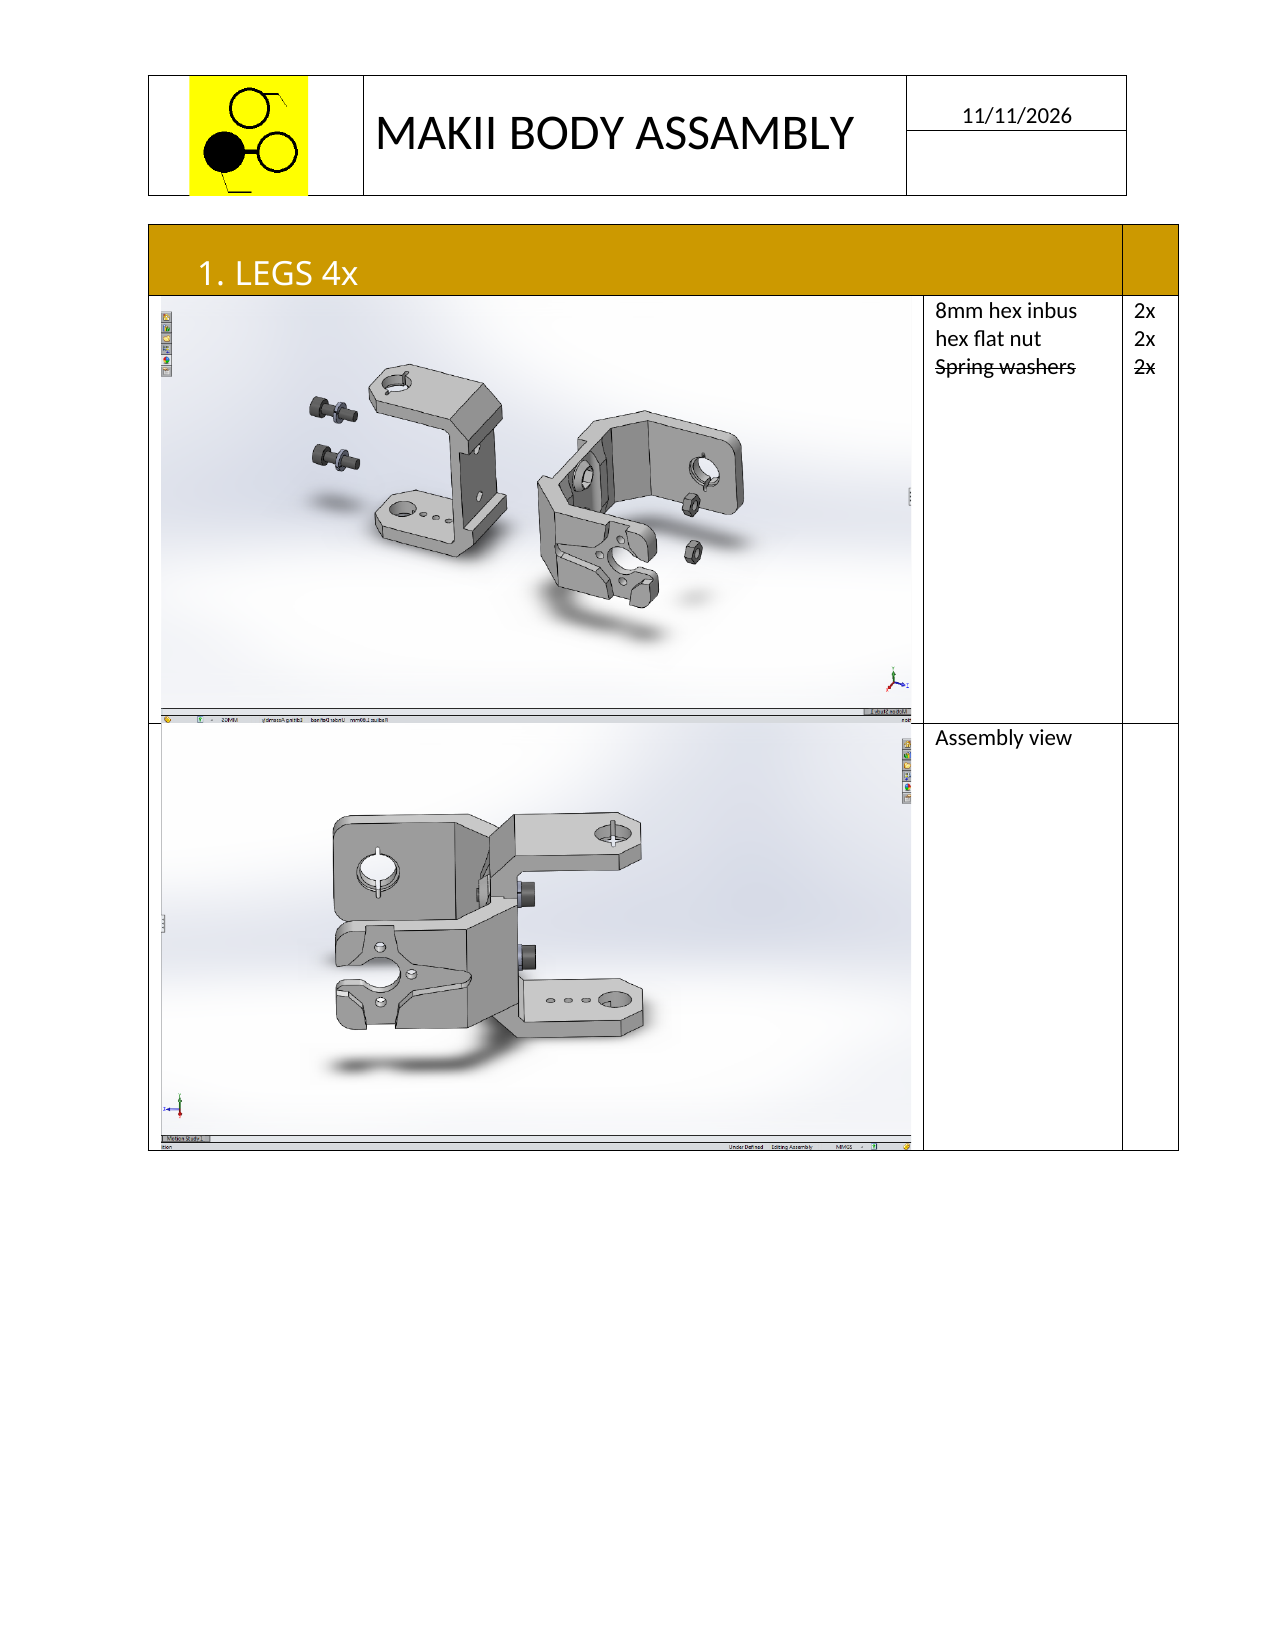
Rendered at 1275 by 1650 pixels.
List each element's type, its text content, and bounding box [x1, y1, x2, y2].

table_cell [149, 296, 161, 722]
table_cell [1123, 724, 1178, 1149]
table_header [1123, 225, 1178, 295]
table_cell [912, 724, 923, 1149]
picture [161, 296, 912, 1150]
table_cell Assembly view [924, 724, 1122, 1149]
table_cell [149, 724, 161, 1149]
table_cell 2x 2x 2x [1123, 296, 1178, 722]
table_cell [912, 296, 923, 722]
table_cell 8mm hex inbus hex flat nut Spring washers [924, 296, 1122, 722]
picture [189, 76, 309, 196]
table_header LEGS 4x [149, 225, 1122, 295]
